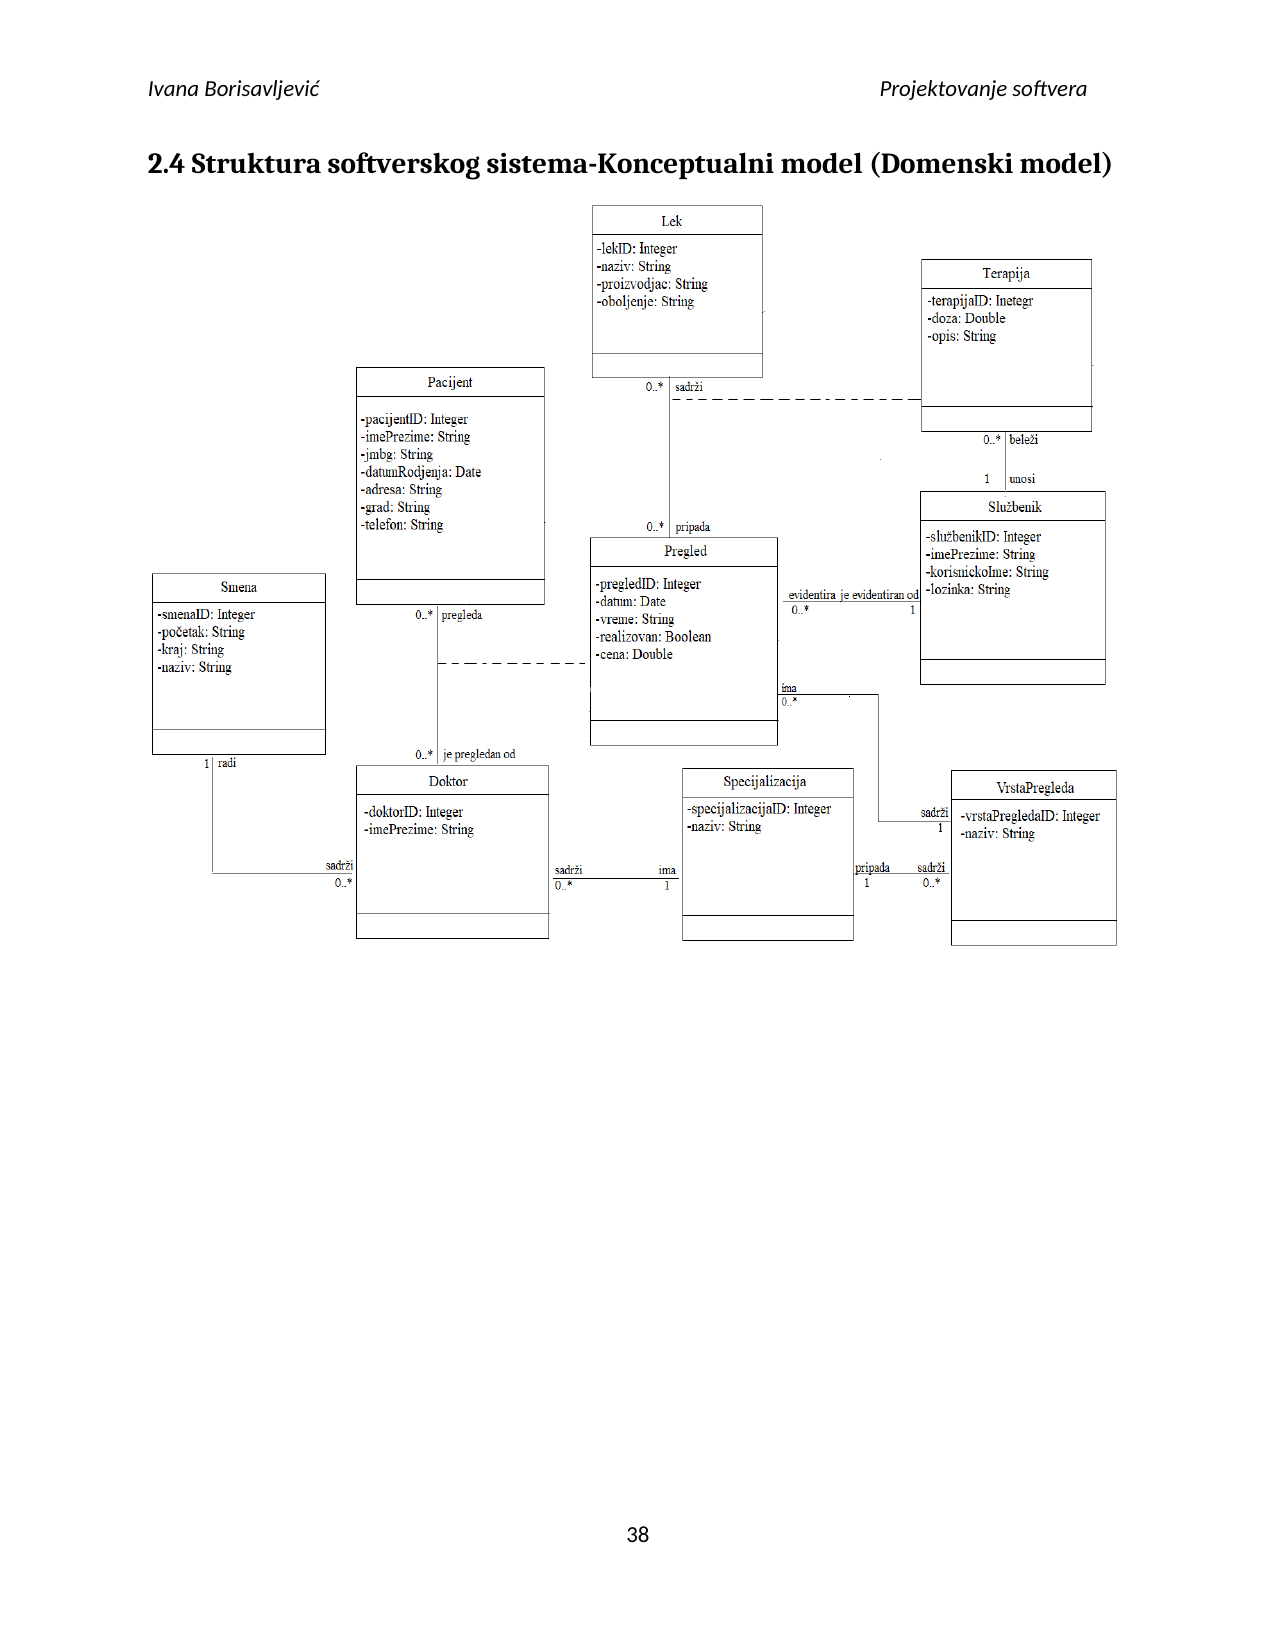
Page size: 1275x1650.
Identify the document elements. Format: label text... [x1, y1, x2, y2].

subtitle 2.4 Struktura softverskog sistema-Konceptualni model (Domenski model) [148, 148, 1127, 181]
picture [147, 198, 1128, 969]
